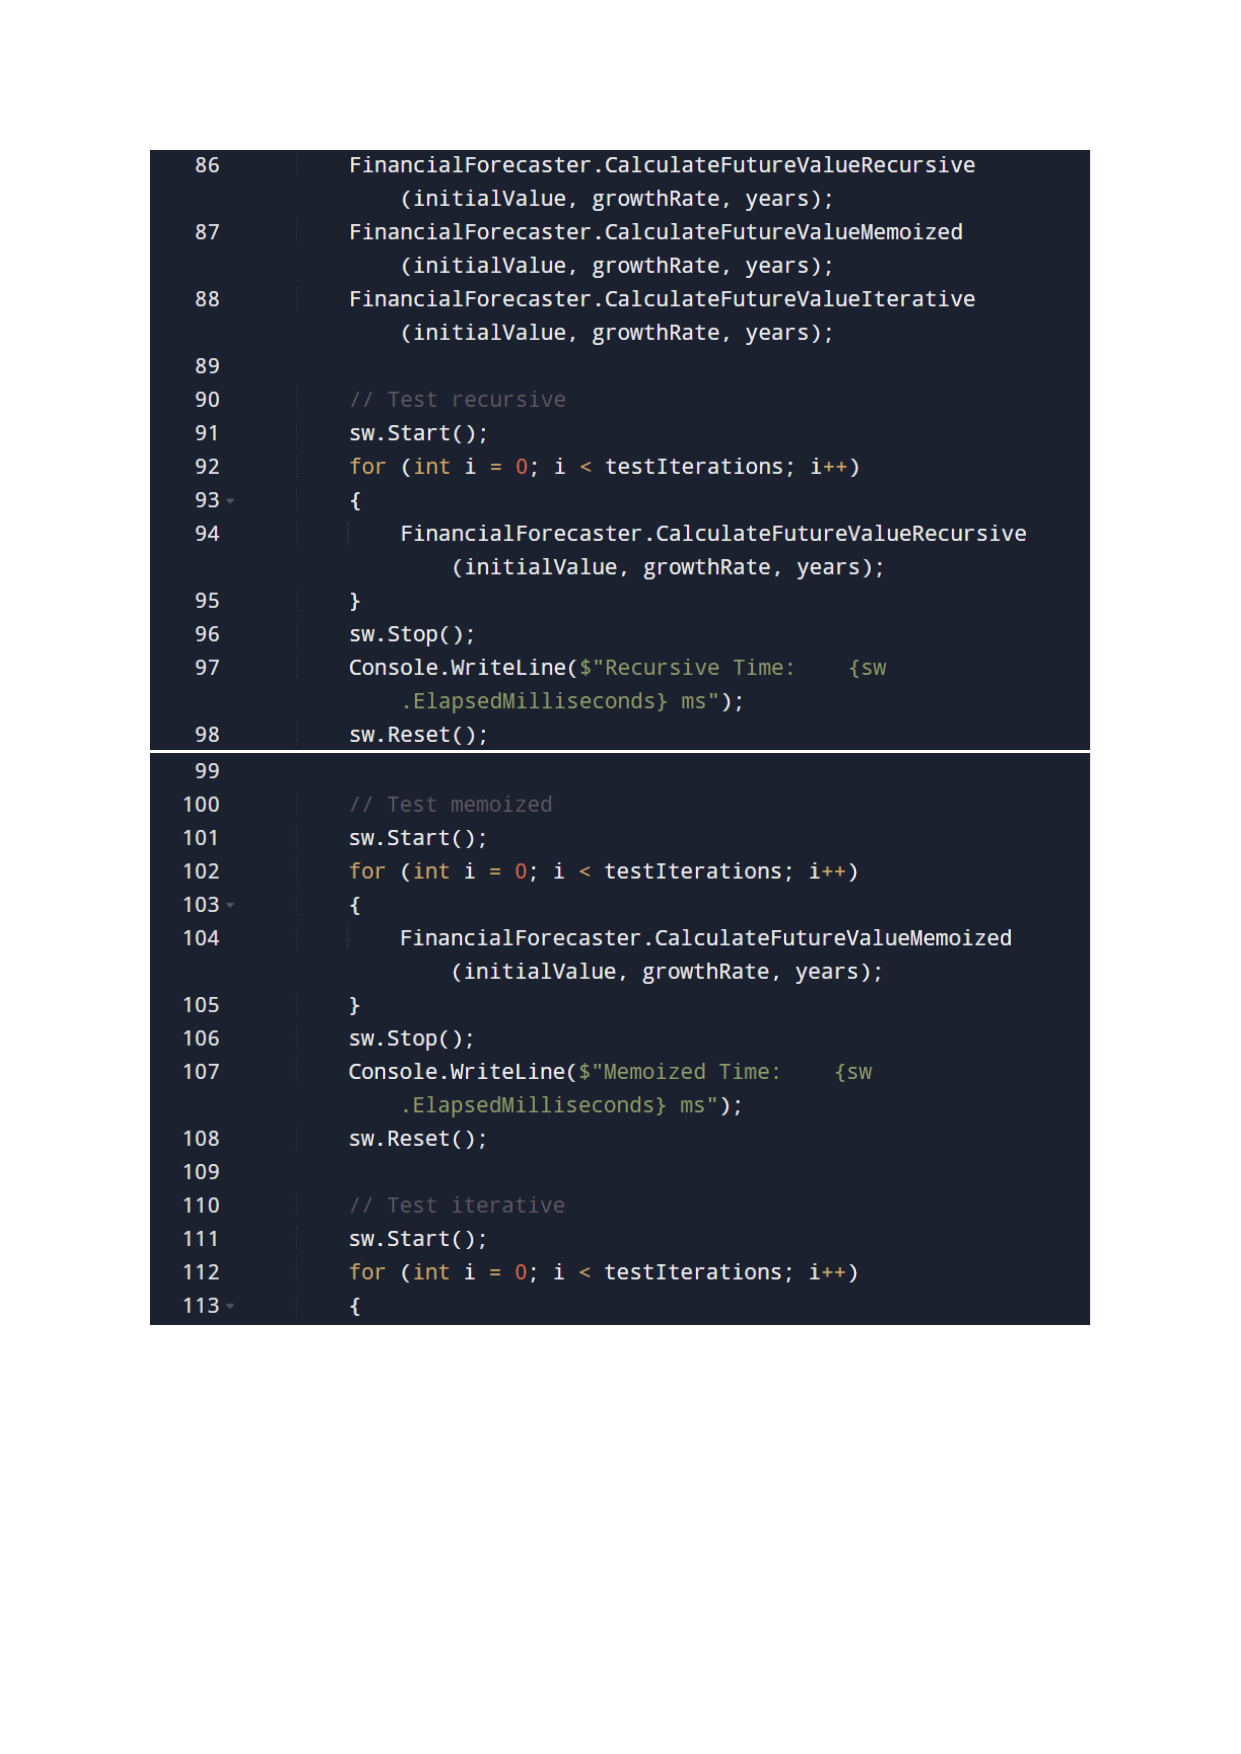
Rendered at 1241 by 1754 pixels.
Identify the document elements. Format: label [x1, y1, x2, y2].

picture [150, 150, 1091, 750]
picture [150, 753, 1091, 1325]
